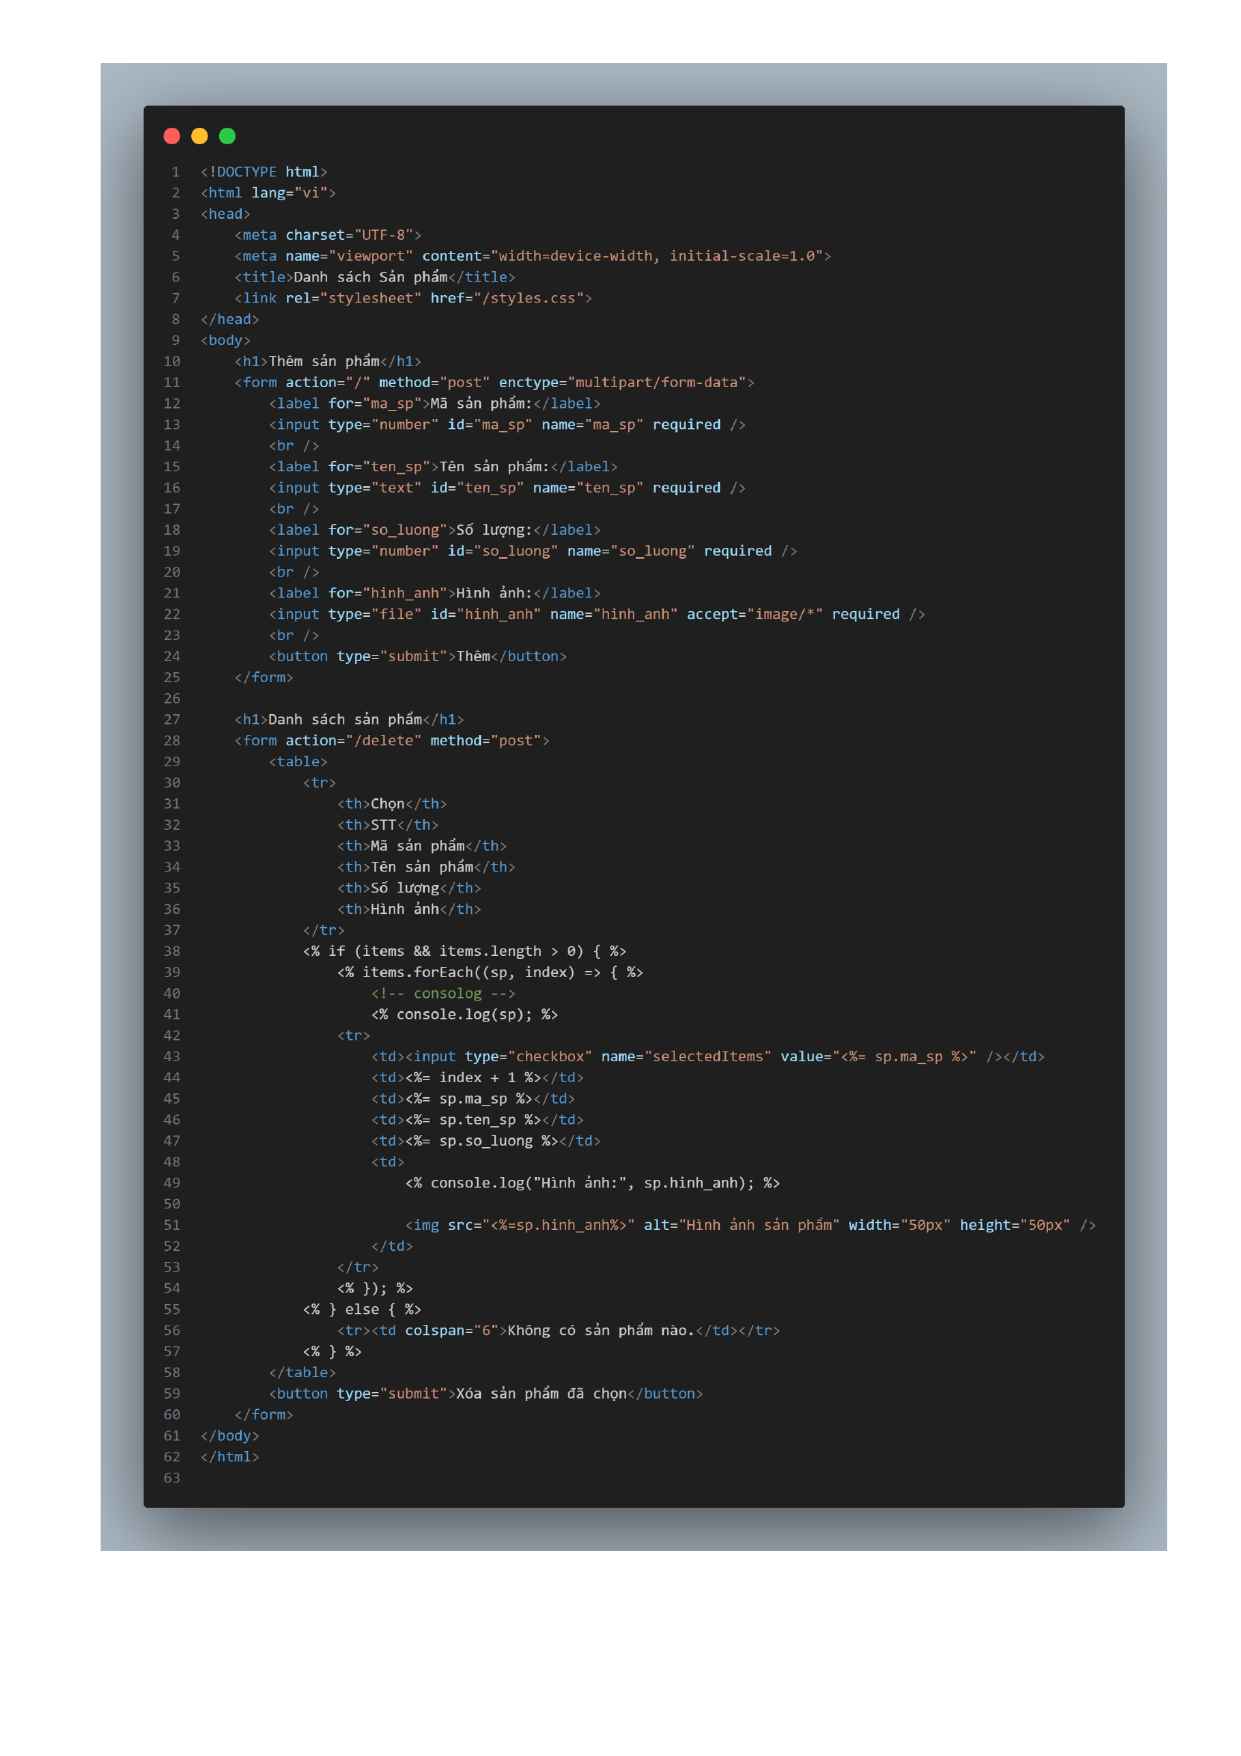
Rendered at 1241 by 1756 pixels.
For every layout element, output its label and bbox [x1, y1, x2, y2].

picture [100, 63, 1168, 1551]
